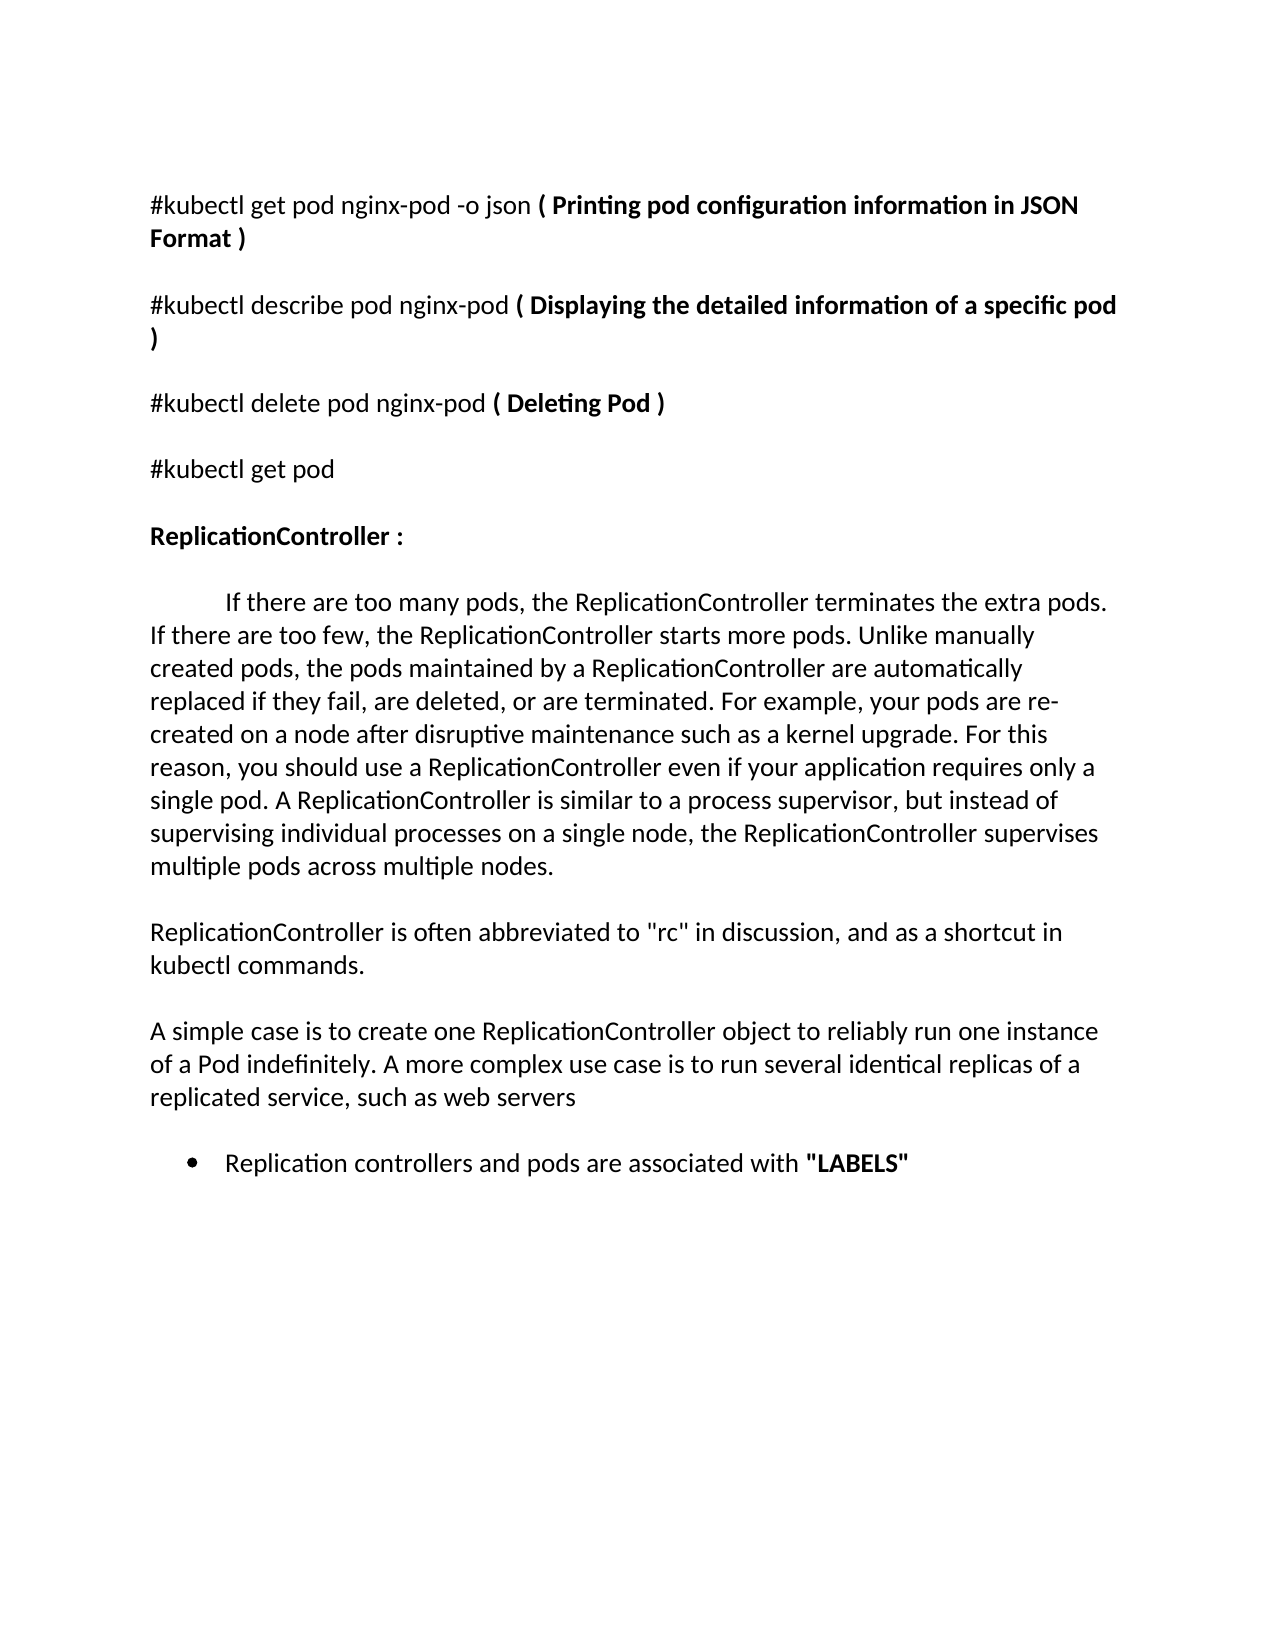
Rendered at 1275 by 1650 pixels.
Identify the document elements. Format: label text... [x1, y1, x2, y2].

subtitle ) [150, 321, 1135, 354]
text ReplicationController is often abbreviated to "rc" in discussion, and as a shortcut in kubectl commands. [150, 915, 1135, 981]
text #kubectl get pod [150, 453, 1135, 486]
subtitle ReplicationController : [150, 519, 1135, 552]
text #kubectl get pod nginx-pod -o json ( Printing pod configuration information in JSON Format ) [150, 188, 1082, 254]
list Replication controllers and pods are associated with "LABELS" [187, 1146, 1135, 1179]
text If there are too many pods, the ReplicationController terminates the extra pods. [225, 585, 1135, 618]
text #kubectl delete pod nginx-pod ( Deleting Pod ) [150, 387, 1135, 420]
text If there are too few, the ReplicationController starts more pods. Unlike manually created pods, the pods maintained by a ReplicationController are automatically replaced if they fail, are deleted, or are terminated. For example, your pods are re- created on a node after disruptive maintenance such as a kernel upgrade. For this reason, you should use a ReplicationController even if your application requires only a single pod. A ReplicationController is similar to a process supervisor, but instead of supervising individual processes on a single node, the ReplicationController supervises multiple pods across multiple nodes. [150, 618, 1099, 882]
text #kubectl describe pod nginx-pod ( Displaying the detailed information of a specific pod [150, 288, 1135, 321]
text A simple case is to create one ReplicationController object to reliably run one instance of a Pod indefinitely. A more complex use case is to run several identical replicas of a replicated service, such as web servers [150, 1014, 1115, 1113]
